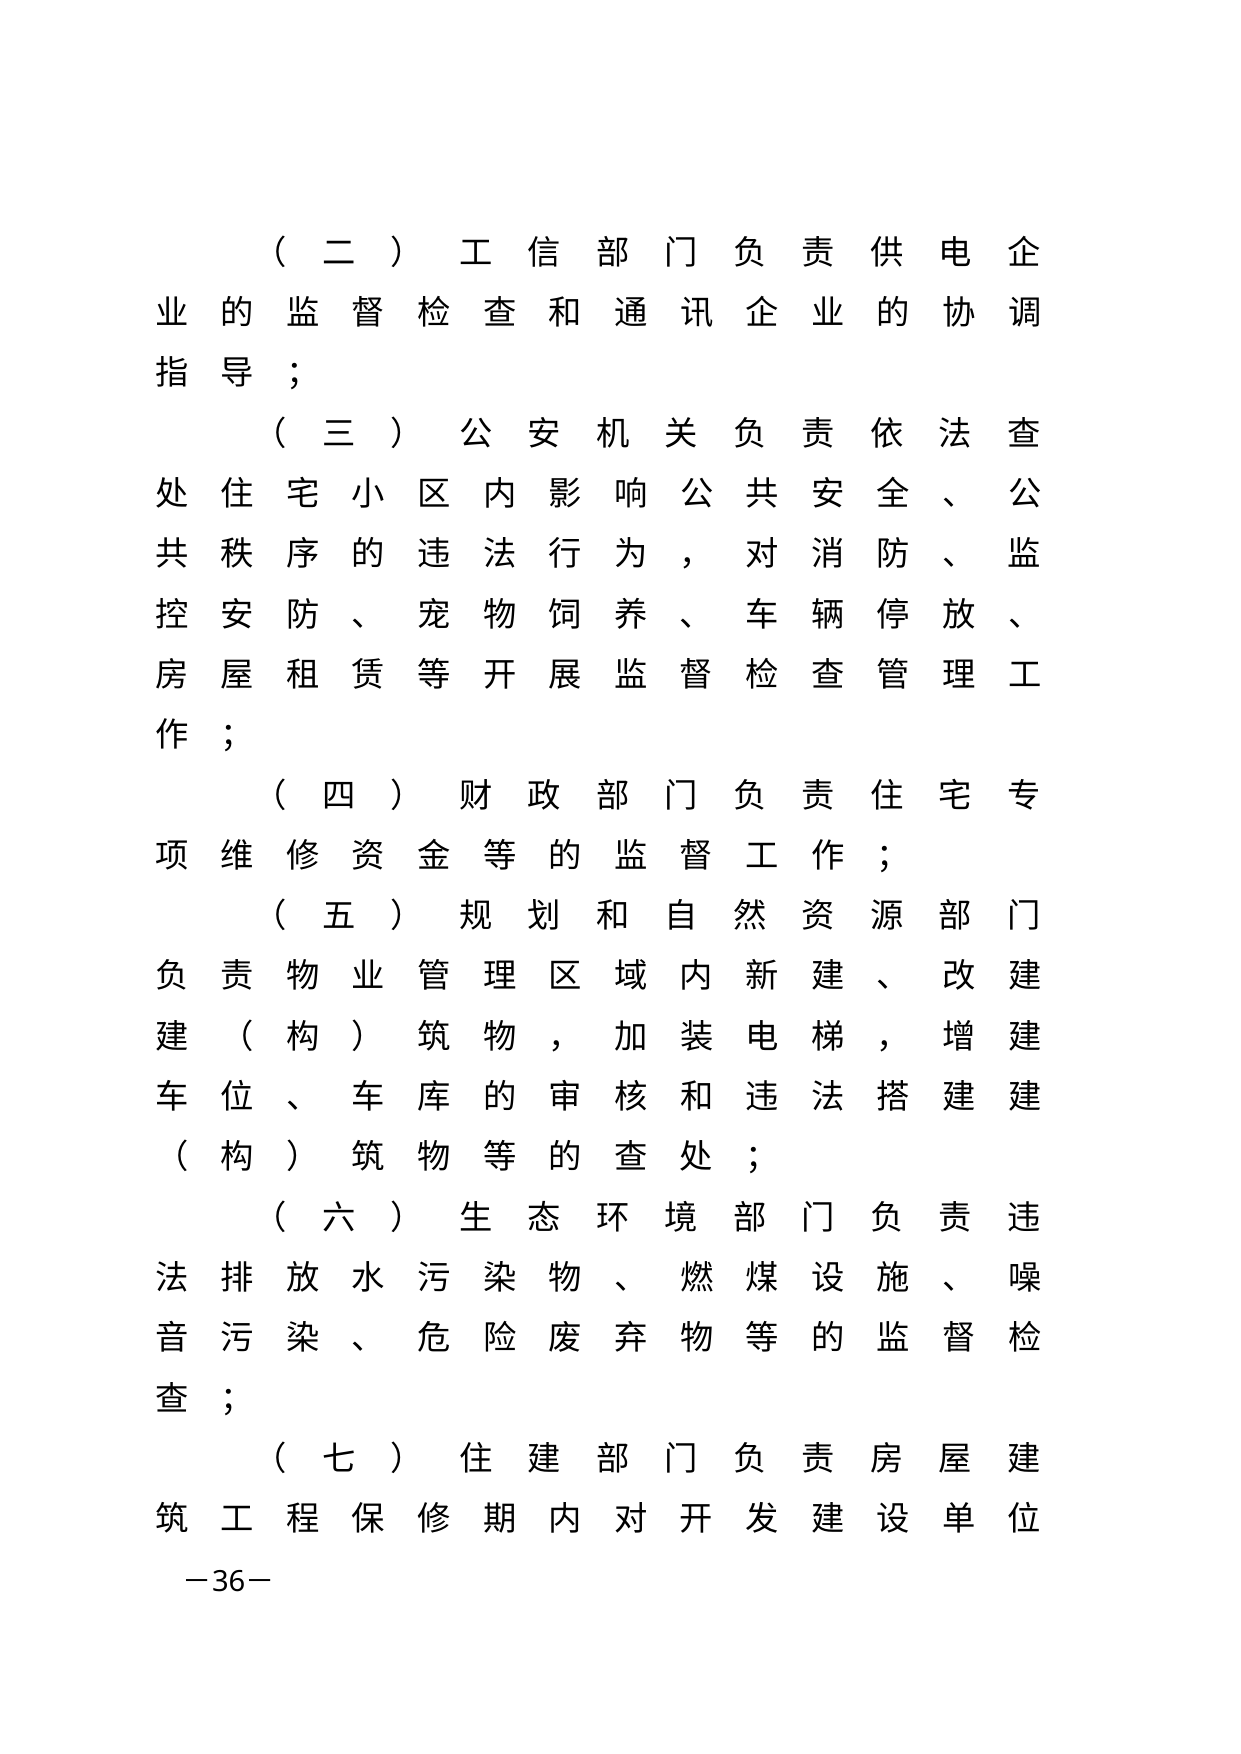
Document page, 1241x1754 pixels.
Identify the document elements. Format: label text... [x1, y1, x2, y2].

text （六）生态环境部门负责违法排放水污染物、燃煤设施、噪音污染、危险废弃物等的监督检查； [155, 1184, 1073, 1426]
text （三）公安机关负责依法查处住宅小区内影响公共安全、公共秩序的违法行为，对消防、监控安防、宠物饲养、车辆停放、房屋租赁等开展监督检查管理工作； [155, 400, 1073, 762]
text （二）工信部门负责供电企业的监督检查和通讯企业的协调指导； [155, 219, 1073, 400]
text （四）财政部门负责住宅专项维修资金等的监督工作； [155, 762, 1073, 883]
text （五）规划和自然资源部门负责物业管理区域内新建、改建建（构）筑物，加装电梯，增建车位、车库的审核和违法搭建建（构）筑物等的查处； [155, 883, 1073, 1184]
text （七）住建部门负责房屋建筑工程保修期内对开发建设单位履行质量保修责任的监督； [155, 1426, 1073, 1546]
